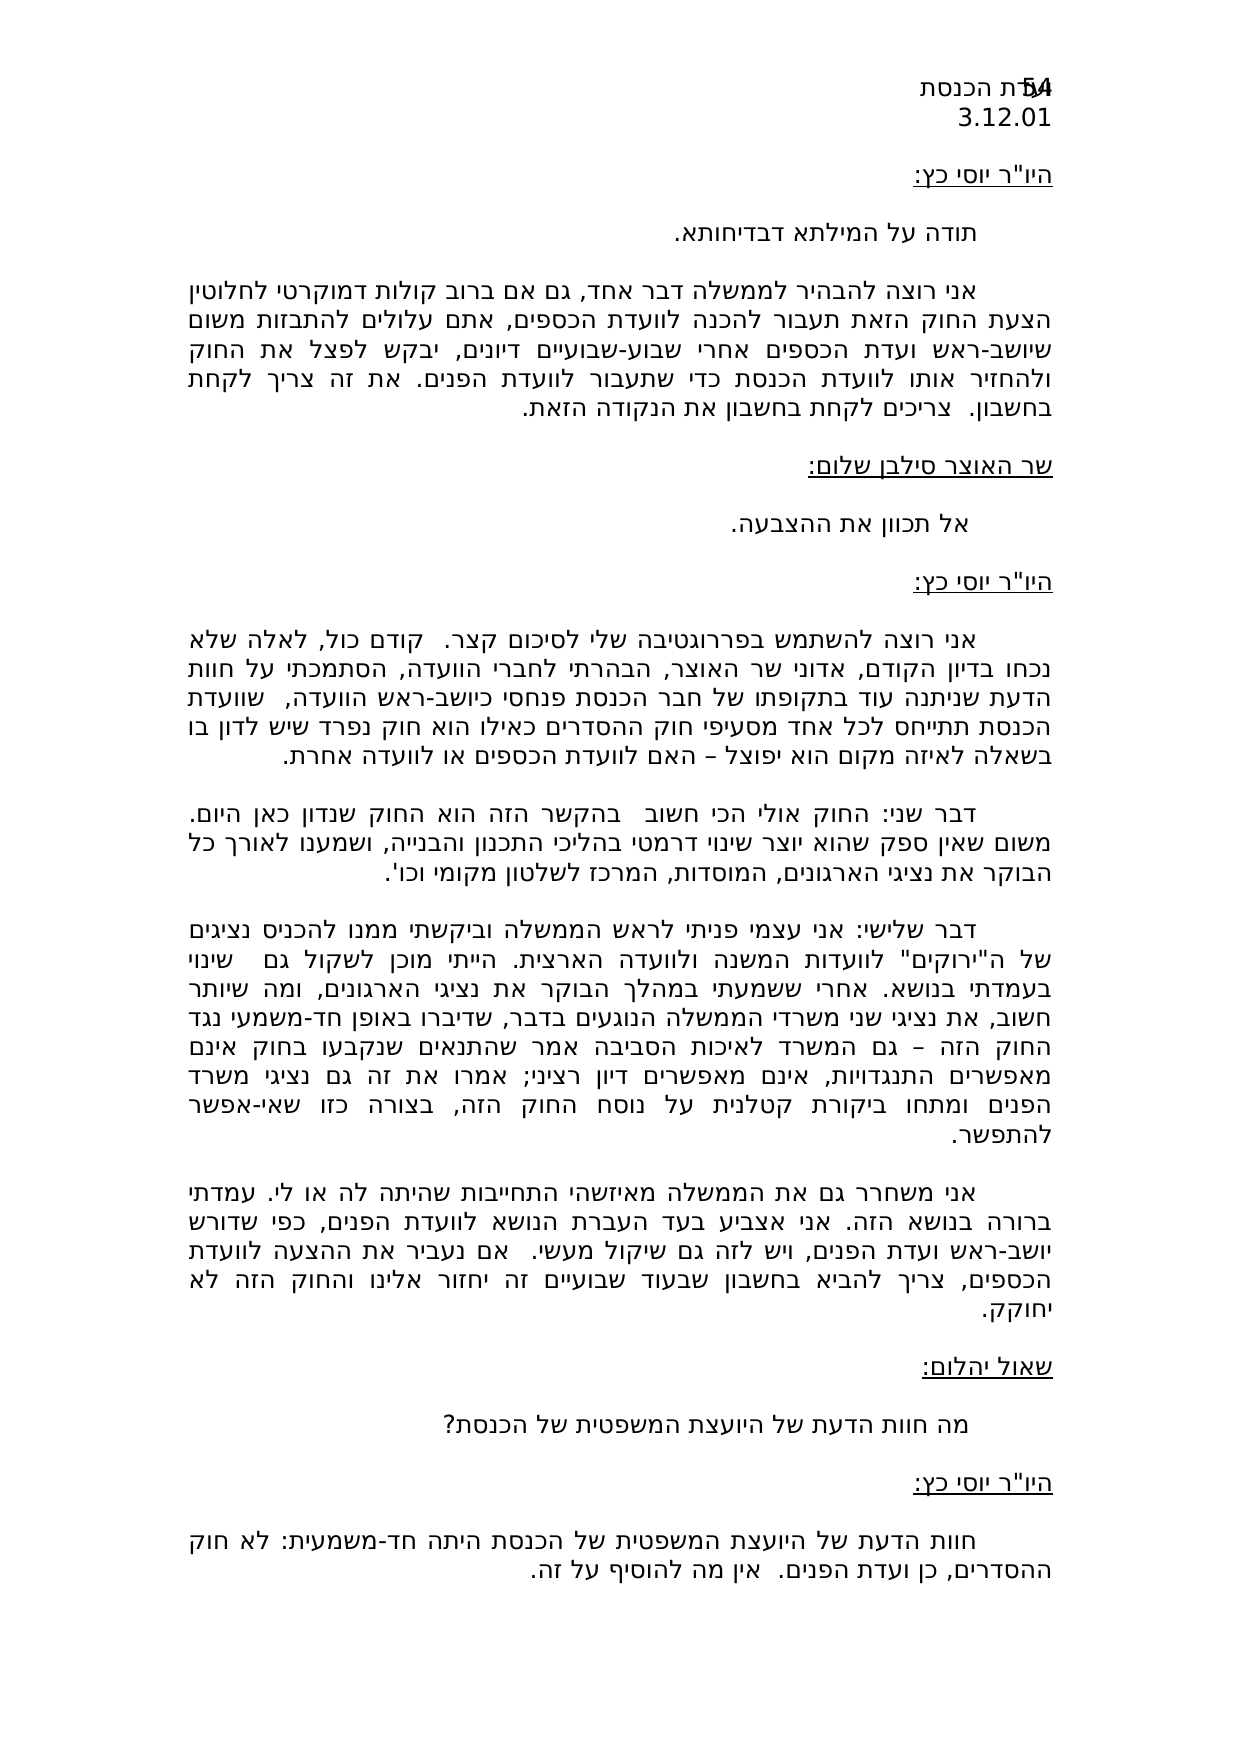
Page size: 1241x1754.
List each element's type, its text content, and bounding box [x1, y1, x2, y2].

text היו"ר יוסי כץ: [187, 567, 1053, 596]
text היו"ר יוסי כץ: [187, 161, 1053, 190]
text חוות הדעת של היועצת המשפטית של הכנסת היתה חד-משמעית: לא חוק ההסדרים, כן ועדת הפנים. אין מה להוסיף על זה. [187, 1526, 1053, 1584]
text אני רוצה להבהיר לממשלה דבר אחד, גם אם ברוב קולות דמוקרטי לחלוטין הצעת החוק הזאת תעבור להכנה לוועדת הכספים, אתם עלולים להתבזות משום שיושב-ראש ועדת הכספים אחרי שבוע-שבועיים דיונים, יבקש לפצל את החוק ולהחזיר אותו לוועדת הכנסת כדי שתעבור לוועדת הפנים. את זה צריך לקחת בחשבון. צריכים לקחת בחשבון את הנקודה הזאת. [187, 276, 1053, 422]
text אני רוצה להשתמש בפררוגטיבה שלי לסיכום קצר. קודם כול, לאלה שלא נכחו בדיון הקודם, אדוני שר האוצר, הבהרתי לחברי הוועדה, הסתמכתי על חוות הדעת שניתנה עוד בתקופתו של חבר הכנסת פנחסי כיושב-ראש הוועדה, שוועדת הכנסת תתייחס לכל אחד מסעיפי חוק ההסדרים כאילו הוא חוק נפרד שיש לדון בו בשאלה לאיזה מקום הוא יפוצל – האם לוועדת הכספים או לוועדה אחרת. [187, 625, 1053, 771]
text תודה על המילתא דבדיחותא. [187, 218, 1053, 248]
text מה חוות הדעת של היועצת המשפטית של הכנסת? [187, 1410, 1053, 1439]
text שאול יהלום: [187, 1352, 1053, 1381]
text דבר שלישי: אני עצמי פניתי לראש הממשלה וביקשתי ממנו להכניס נציגים של ה"ירוקים" לוועדות המשנה ולוועדה הארצית. הייתי מוכן לשקול גם שינוי בעמדתי בנושא. אחרי ששמעתי במהלך הבוקר את נציגי הארגונים, ומה שיותר חשוב, את נציגי שני משרדי הממשלה הנוגעים בדבר, שדיברו באופן חד-משמעי נגד החוק הזה – גם המשרד לאיכות הסביבה אמר שהתנאים שנקבעו בחוק אינם מאפשרים התנגדויות, אינם מאפשרים דיון רציני; אמרו את זה גם נציגי משרד הפנים ומתחו ביקורת קטלנית על נוסח החוק הזה, בצורה כזו שאי-אפשר להתפשר. [187, 916, 1053, 1149]
text שר האוצר סילבן שלום: [187, 451, 1053, 480]
text היו"ר יוסי כץ: [187, 1468, 1053, 1497]
text אל תכוון את ההצבעה. [187, 509, 1053, 538]
text אני משחרר גם את הממשלה מאיזשהי התחייבות שהיתה לה או לי. עמדתי ברורה בנושא הזה. אני אצביע בעד העברת הנושא לוועדת הפנים, כפי שדורש יושב-ראש ועדת הפנים, ויש לזה גם שיקול מעשי. אם נעביר את ההצעה לוועדת הכספים, צריך להביא בחשבון שבעוד שבועיים זה יחזור אלינו והחוק הזה לא יחוקק. [187, 1178, 1053, 1323]
text דבר שני: החוק אולי הכי חשוב בהקשר הזה הוא החוק שנדון כאן היום. משום שאין ספק שהוא יוצר שינוי דרמטי בהליכי התכנון והבנייה, ושמענו לאורך כל הבוקר את נציגי הארגונים, המוסדות, המרכז לשלטון מקומי וכו'. [187, 799, 1053, 887]
